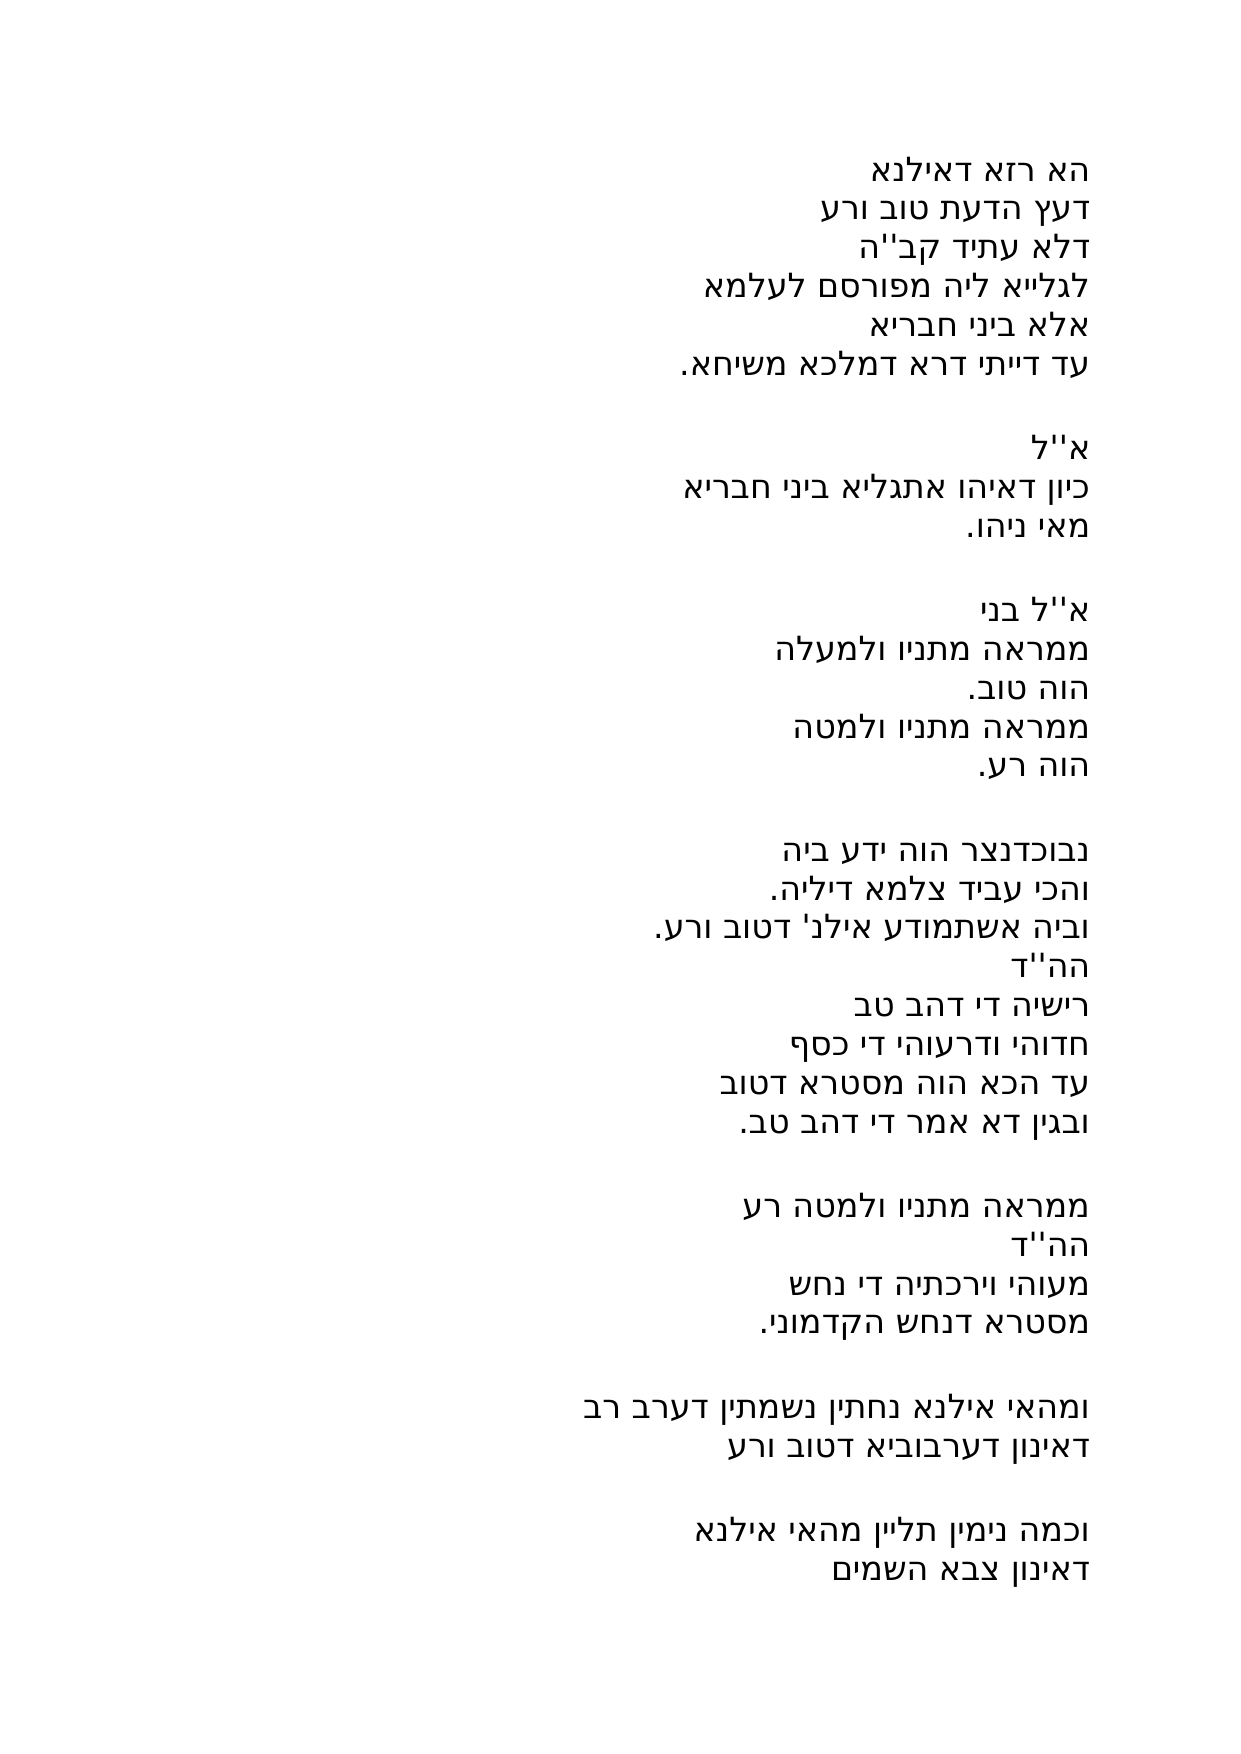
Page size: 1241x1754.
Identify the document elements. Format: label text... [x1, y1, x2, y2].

text א''ל כיון דאיהו אתגליא ביני חבריא מאי ניהו. [150, 428, 1090, 545]
text נבוכדנצר הוה ידע ביה והכי עביד צלמא דיליה. וביה אשתמודע אילנ' דטוב ורע. הה''ד רישיה די דהב טב חדוהי ודרעוהי די כסף עד הכא הוה מסטרא דטוב ובגין דא אמר די דהב טב. [150, 830, 1090, 1141]
text ומהאי אילנא נחתין נשמתין דערב רב דאינון דערבוביא דטוב ורע [150, 1387, 1090, 1465]
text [150, 1510, 1090, 1588]
text א''ל בני ממראה מתניו ולמעלה הוה טוב. ממראה מתניו ולמטה הוה רע. [150, 591, 1090, 785]
text ממראה מתניו ולמטה רע הה''ד מעוהי וירכתיה די נחש מסטרא דנחש הקדמוני. [150, 1186, 1090, 1342]
text הא רזא דאילנא דעץ הדעת טוב ורע דלא עתיד קב''ה לגלייא ליה מפורסם לעלמא אלא ביני חבריא עד דייתי דרא דמלכא משיחא. [150, 150, 1090, 383]
